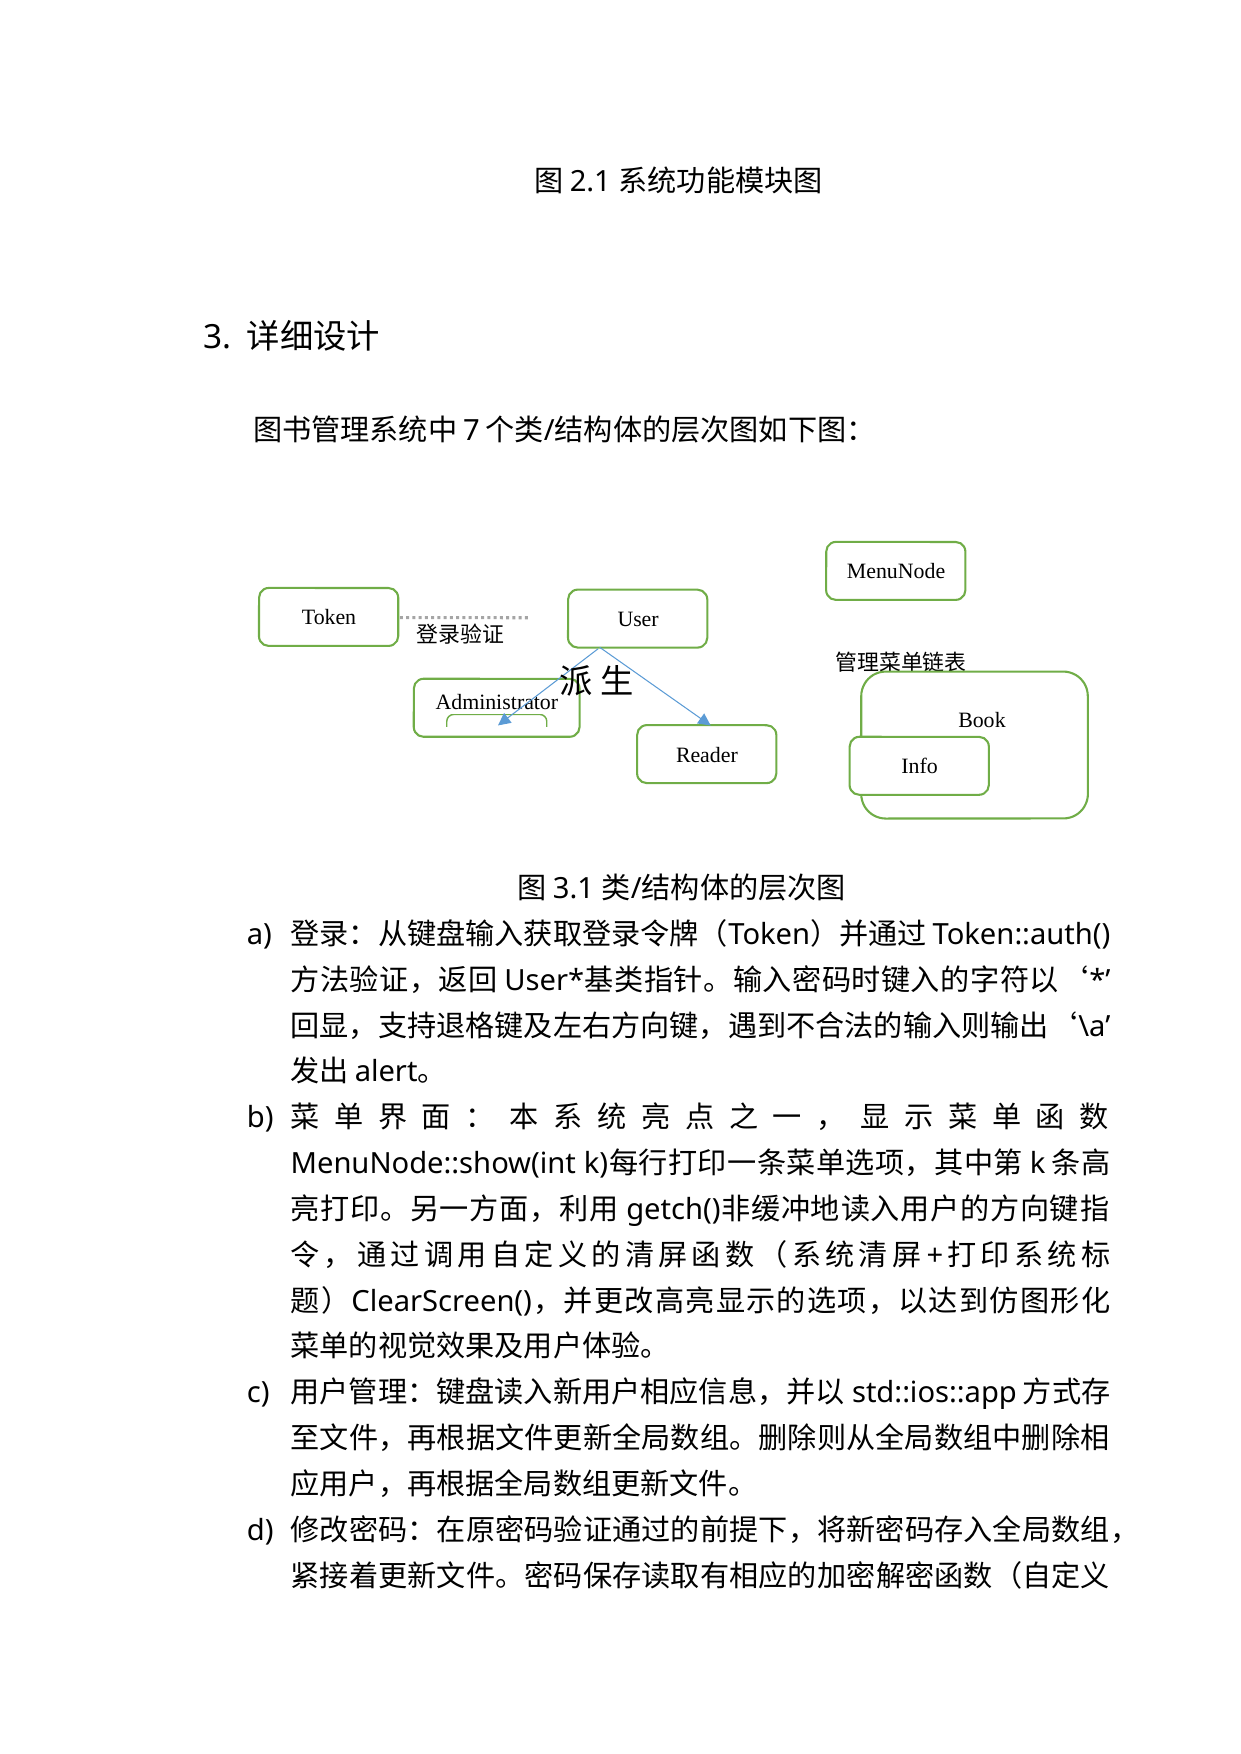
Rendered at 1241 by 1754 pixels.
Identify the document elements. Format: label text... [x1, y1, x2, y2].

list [247, 1504, 1110, 1596]
list 菜单界面：本系统亮点之一，显示菜单函数MenuNode::show(int k)每行打印一条菜单选项，其中第k条高亮打印。另一方面，利用getch()非缓冲地读入用户的方向键指令，通过调用自定义的清屏函数（系统清屏+打印系统标题）ClearScreen()，并更改高亮显示的选项，以达到仿图形化菜单的视觉效果及用户体验。 [247, 1092, 1110, 1367]
list 图2.1 系统功能模块图 [247, 156, 1110, 202]
text 图书管理系统中7个类/结构体的层次图如下图： [253, 404, 1110, 450]
list 详细设计 [203, 289, 1110, 380]
text 图3.1 类/结构体的层次图 [253, 634, 1110, 909]
list 登录：从键盘输入获取登录令牌（Token）并通过Token::auth()方法验证，返回User*基类指针。输入密码时键入的字符以‘*’回显，支持退格键及左右方向键，遇到不合法的输入则输出‘\a’发出alert。 [247, 909, 1110, 1092]
list 用户管理：键盘读入新用户相应信息，并以std::ios::app方式存至文件，再根据文件更新全局数组。删除则从全局数组中删除相应用户，再根据全局数组更新文件。 [247, 1367, 1110, 1504]
